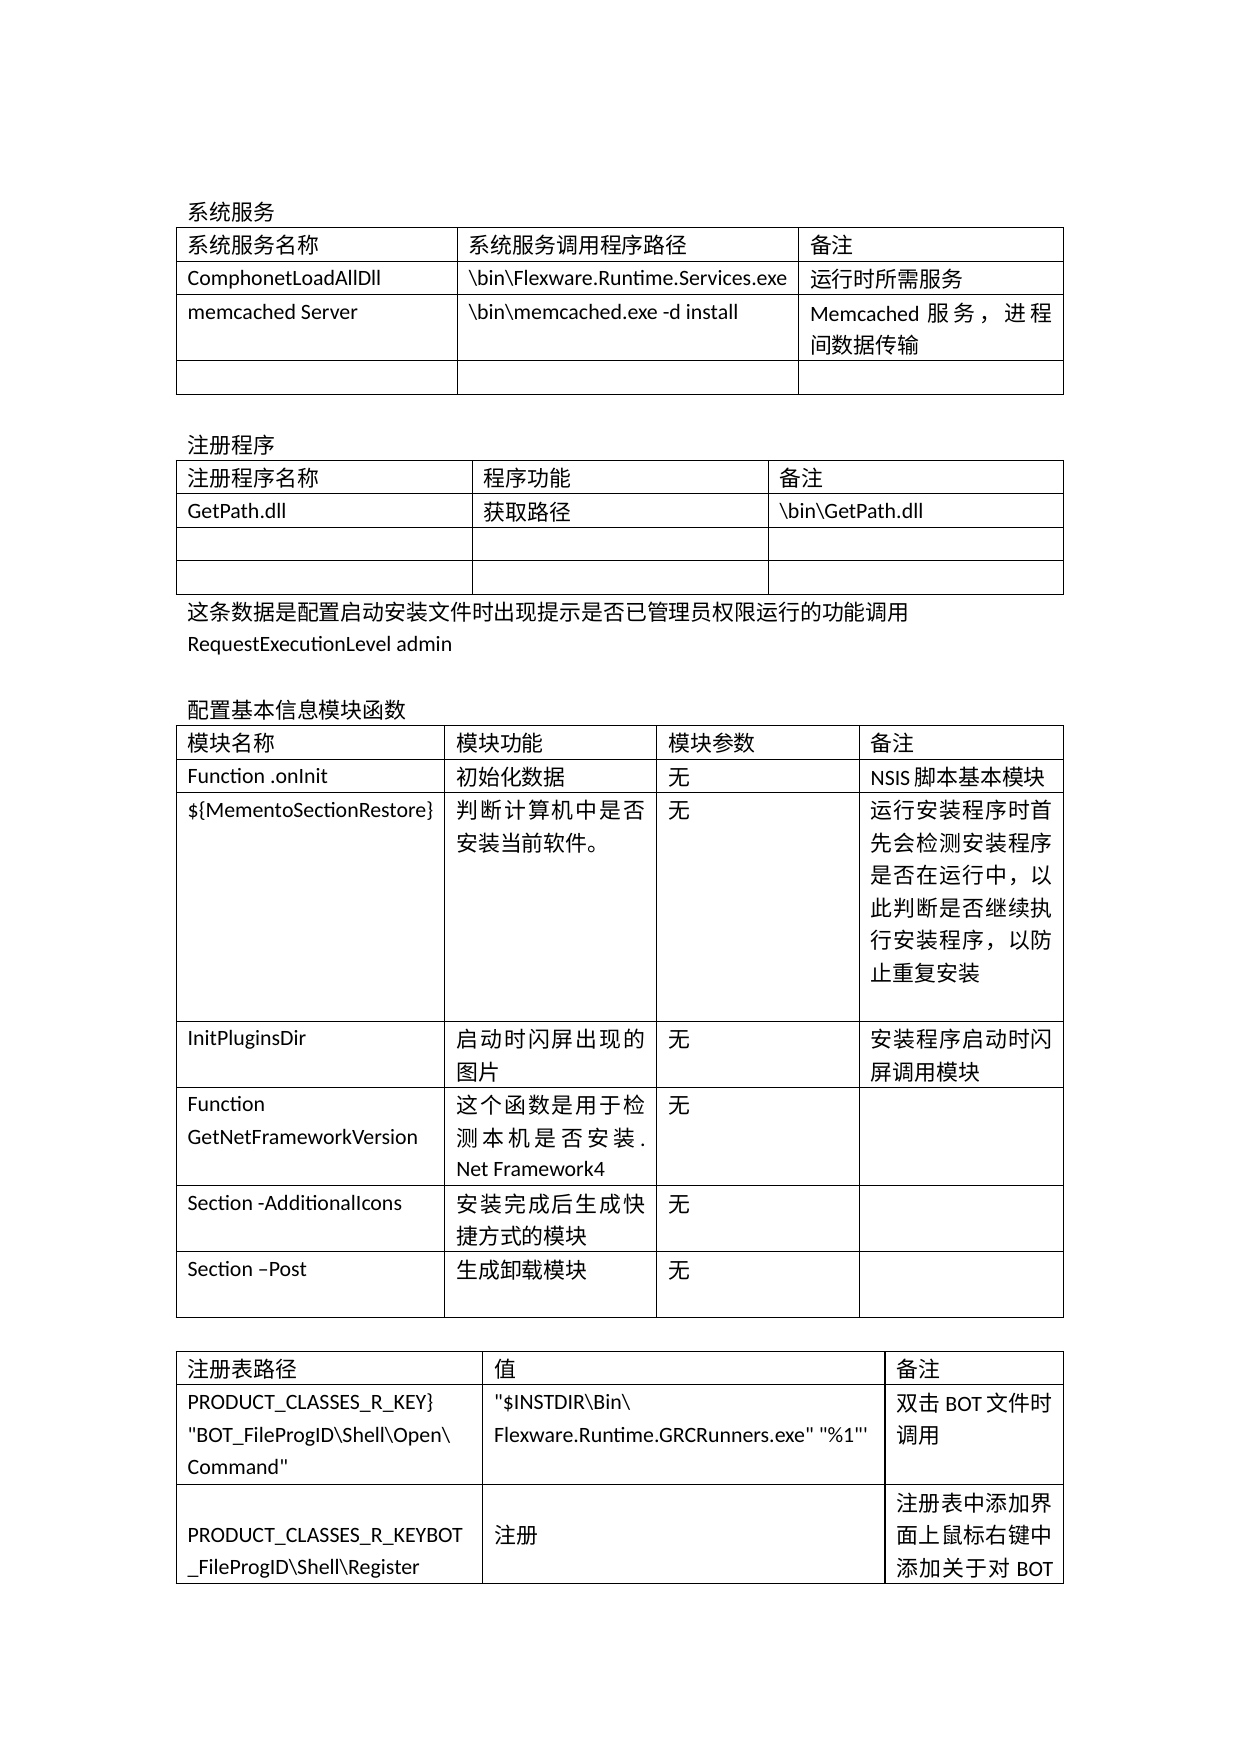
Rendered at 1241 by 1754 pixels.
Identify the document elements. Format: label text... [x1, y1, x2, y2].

table_header 模块功能 [445, 726, 656, 758]
table_cell [473, 528, 768, 560]
table_cell 无 [657, 1252, 859, 1317]
table_cell 注册 [483, 1485, 884, 1583]
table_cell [886, 1485, 1063, 1583]
table_cell 无 [657, 793, 859, 1021]
table_cell [458, 361, 798, 394]
table_cell [860, 1088, 1063, 1185]
table_cell 无 [657, 1022, 859, 1087]
table_cell 双击BOT文件时调用 [886, 1385, 1063, 1484]
table_cell 获取路径 [473, 494, 768, 527]
table_cell [799, 361, 1063, 394]
table_header 注册表路径 [177, 1352, 482, 1384]
table_cell ${MementoSectionRestore} [177, 793, 444, 1021]
table_header 模块参数 [657, 726, 859, 758]
table_cell 无 [657, 760, 859, 792]
table_cell Section -AdditionalIcons [177, 1186, 444, 1251]
text 配置基本信息模块函数 [187, 692, 1053, 725]
table_cell [769, 528, 1063, 560]
table_cell Function GetNetFrameworkVersion [177, 1088, 444, 1185]
table_cell memcached Server [177, 295, 457, 360]
table_cell 运行安装程序时首先会检测安装程序是否在运行中，以此判断是否继续执行安装程序，以防止重复安装 [860, 793, 1063, 1021]
table_header 备注 [799, 228, 1063, 261]
table_header 系统服务调用程序路径 [458, 228, 798, 261]
table_cell 无 [657, 1186, 859, 1251]
table_cell PRODUCT_CLASSES_R_KEYBOT_FileProgID\Shell\Register [177, 1485, 482, 1583]
table_header 注册程序名称 [177, 461, 472, 493]
table_cell 初始化数据 [445, 760, 656, 792]
table_cell 判断计算机中是否安装当前软件。 [445, 793, 656, 1021]
table_cell InitPluginsDir [177, 1022, 444, 1087]
table_cell NSIS脚本基本模块 [860, 760, 1063, 792]
text RequestExecutionLevel admin [187, 627, 1053, 660]
table_cell \bin\Flexware.Runtime.Services.exe [458, 262, 798, 294]
table_cell Section –Post [177, 1252, 444, 1317]
table_cell \bin\GetPath.dll [769, 494, 1063, 527]
table_header 系统服务名称 [177, 228, 457, 261]
table_cell 运行时所需服务 [799, 262, 1063, 294]
table_cell [769, 561, 1063, 594]
table_cell [177, 561, 472, 594]
table_header 程序功能 [473, 461, 768, 493]
table_cell Memcached服务，进程间数据传输 [799, 295, 1063, 360]
text 这条数据是配置启动安装文件时出现提示是否已管理员权限运行的功能调用 [187, 595, 1053, 627]
table_cell 安装完成后生成快捷方式的模块 [445, 1186, 656, 1251]
table_header 值 [483, 1352, 884, 1384]
table_cell [177, 361, 457, 394]
table_cell 启动时闪屏出现的图片 [445, 1022, 656, 1087]
table_cell [473, 561, 768, 594]
table_cell 无 [657, 1088, 859, 1185]
table_cell "$INSTDIR\Bin\Flexware.Runtime.GRCRunners.exe" "%1"' [483, 1385, 884, 1484]
table_cell Function .onInit [177, 760, 444, 792]
table_cell GetPath.dll [177, 494, 472, 527]
table_cell 这个函数是用于检测本机是否安装. Net Framework4 [445, 1088, 656, 1185]
table_header 备注 [769, 461, 1063, 493]
table_cell 安装程序启动时闪屏调用模块 [860, 1022, 1063, 1087]
table_header 模块名称 [177, 726, 444, 758]
text 系统服务 [187, 194, 1053, 227]
table_cell [860, 1252, 1063, 1317]
table_header 备注 [886, 1352, 1063, 1384]
table_cell 生成卸载模块 [445, 1252, 656, 1317]
text 注册程序 [187, 427, 1053, 460]
table_cell ComphonetLoadAllDll [177, 262, 457, 294]
table_header 备注 [860, 726, 1063, 758]
table_cell [177, 528, 472, 560]
table_cell \bin\memcached.exe -d install [458, 295, 798, 360]
table_cell [860, 1186, 1063, 1251]
table_cell PRODUCT_CLASSES_R_KEY} "BOT_FileProgID\Shell\Open\Command" [177, 1385, 482, 1484]
